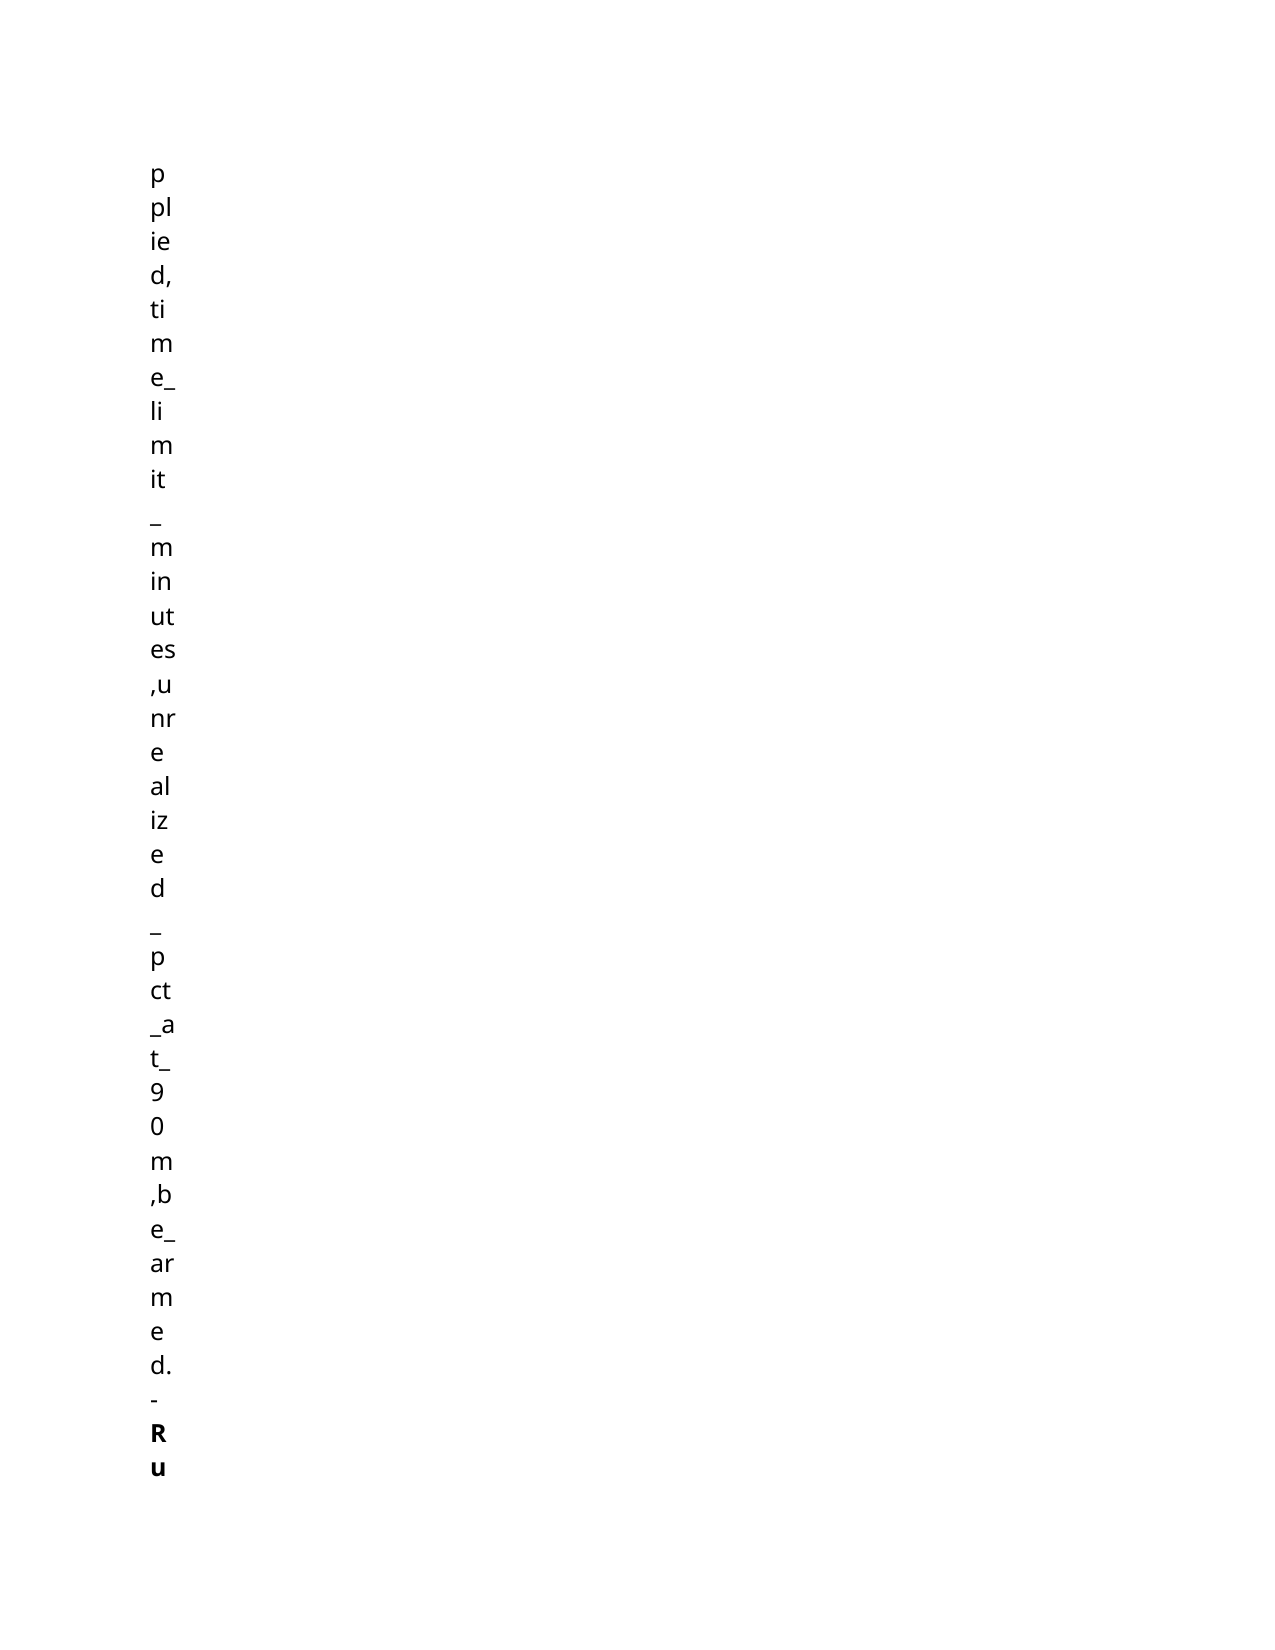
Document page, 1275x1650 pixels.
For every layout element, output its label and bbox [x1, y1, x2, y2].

table_cell [139, 150, 187, 1484]
